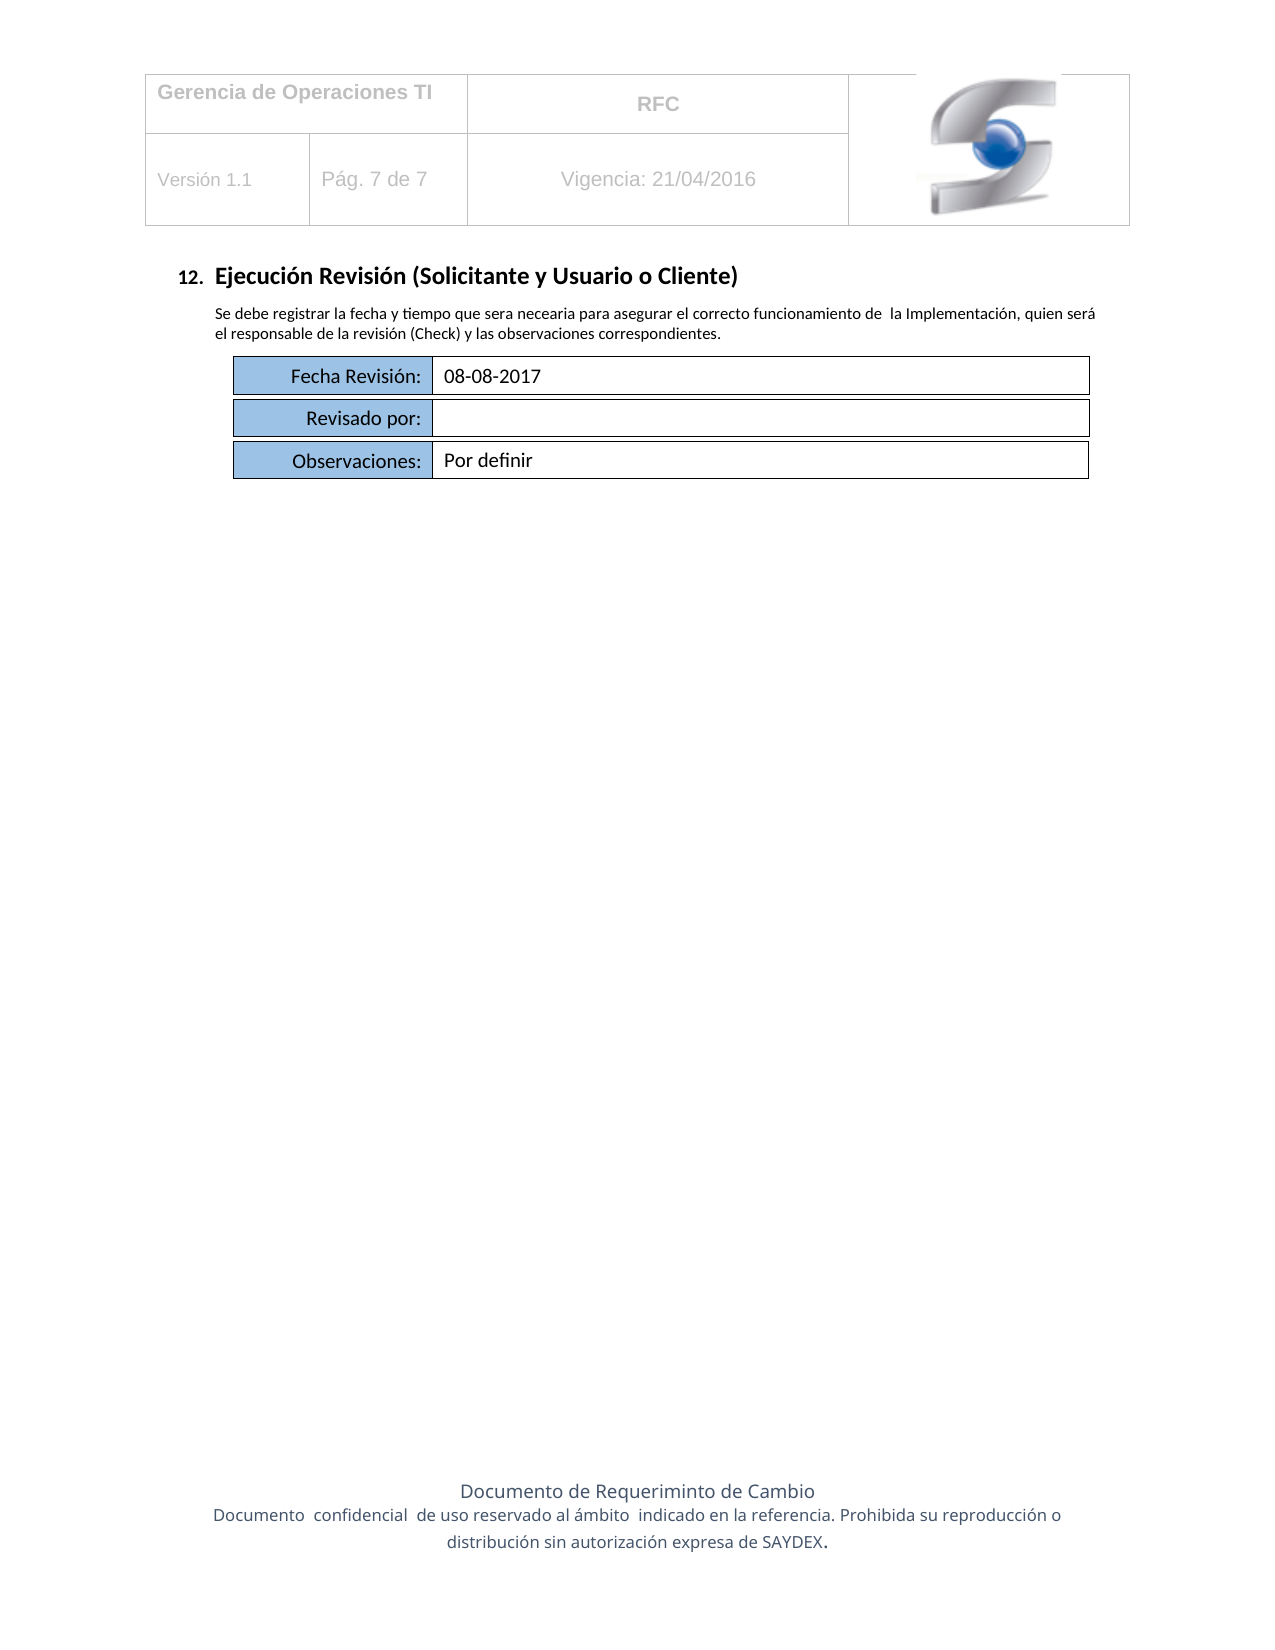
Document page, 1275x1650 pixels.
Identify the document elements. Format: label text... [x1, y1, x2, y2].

table_cell [233, 437, 433, 441]
table_cell Observaciones: [234, 442, 432, 478]
table_cell [433, 395, 1090, 399]
table_header Fecha Revisión: [234, 357, 432, 394]
list Ejecución Revisión (Solicitante y Usuario o Cliente) [177, 260, 1098, 290]
table_header 08-08-2017 [433, 357, 1089, 394]
table_cell Revisado por: [234, 400, 432, 436]
text Se debe registrar la fecha y tiempo que sera necearia para asegurar el correcto funcionamiento de la Implementación, quien será el responsable de la revisión (Check) y las observaciones correspondientes. [215, 303, 1098, 343]
table_cell Por definir [433, 442, 1088, 478]
table_cell [433, 400, 1089, 436]
table_cell [233, 395, 433, 399]
picture [916, 74, 1062, 225]
table_cell [433, 437, 1090, 441]
